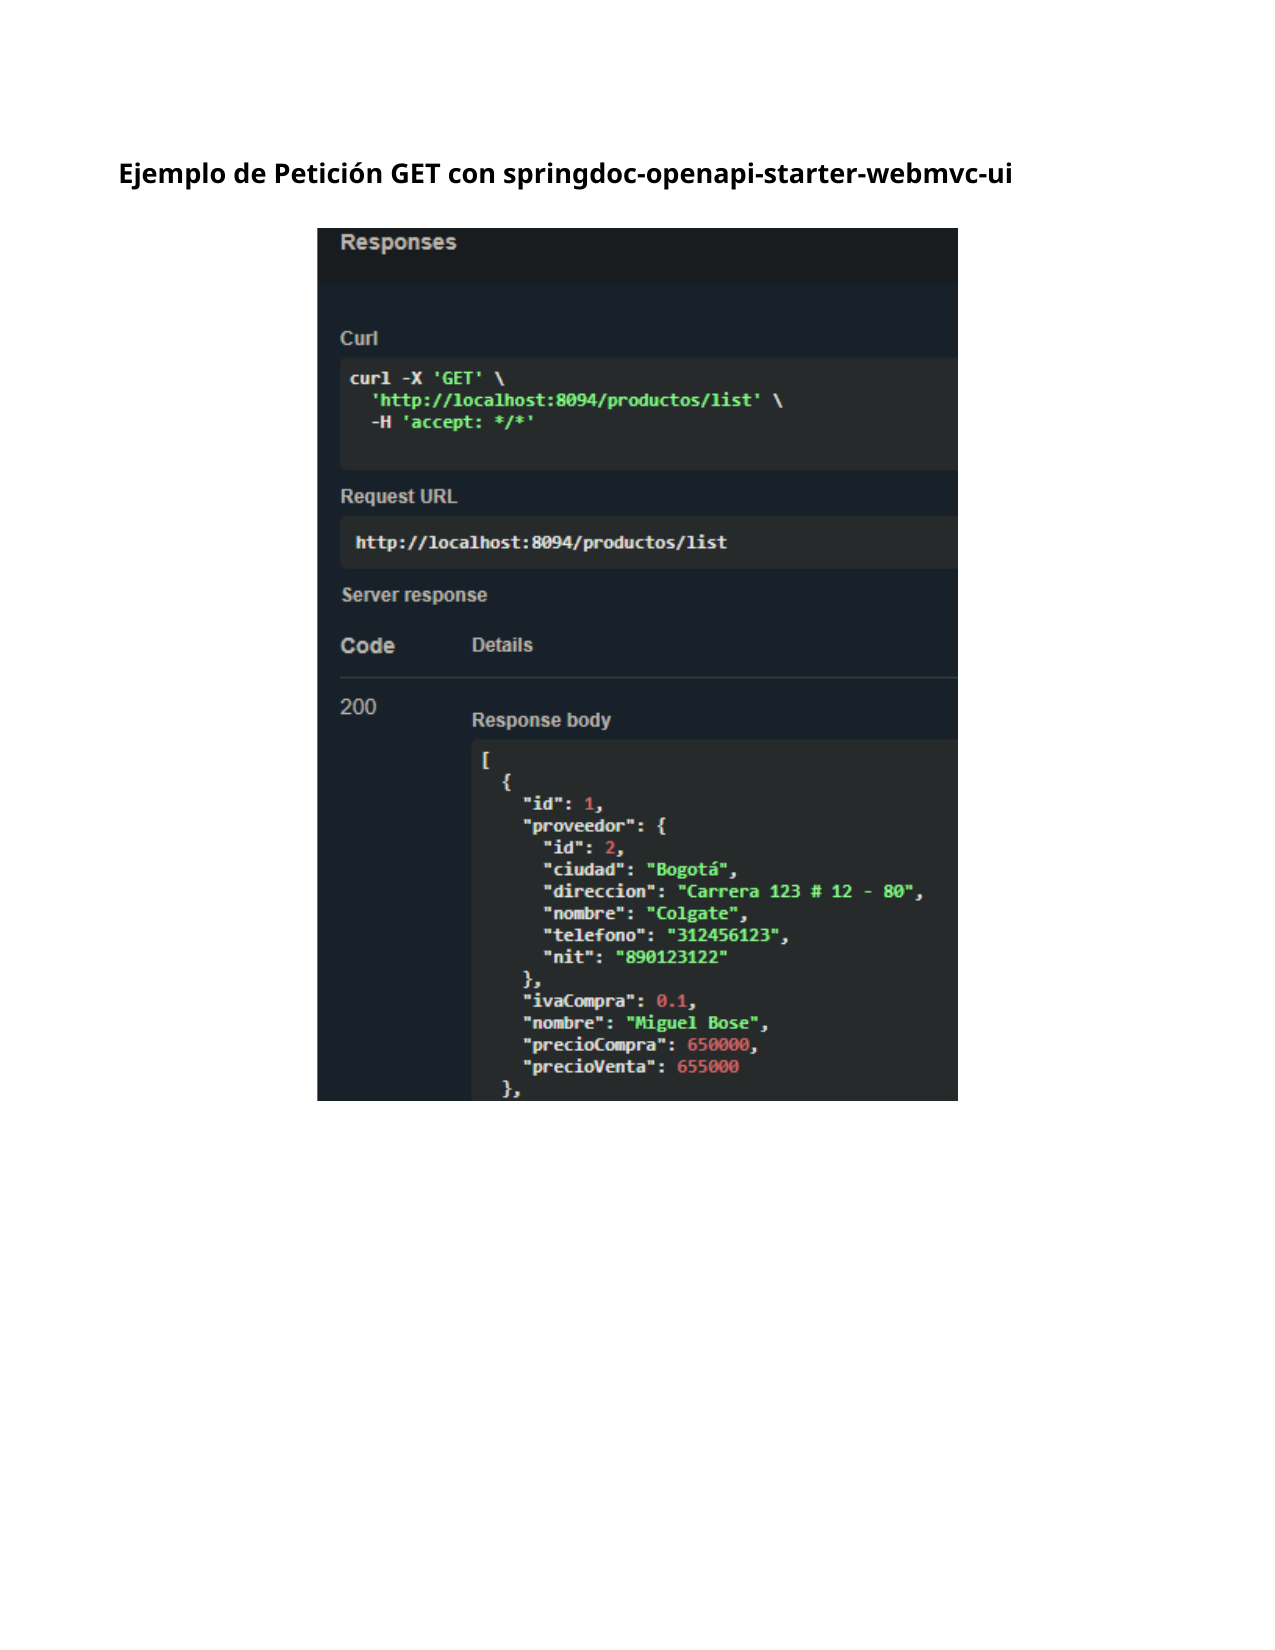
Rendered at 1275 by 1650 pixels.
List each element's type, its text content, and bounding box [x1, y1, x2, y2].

text Ejemplo de Petición GET con springdoc-openapi-starter-webmvc-ui [118, 155, 1157, 192]
picture [317, 228, 958, 1101]
